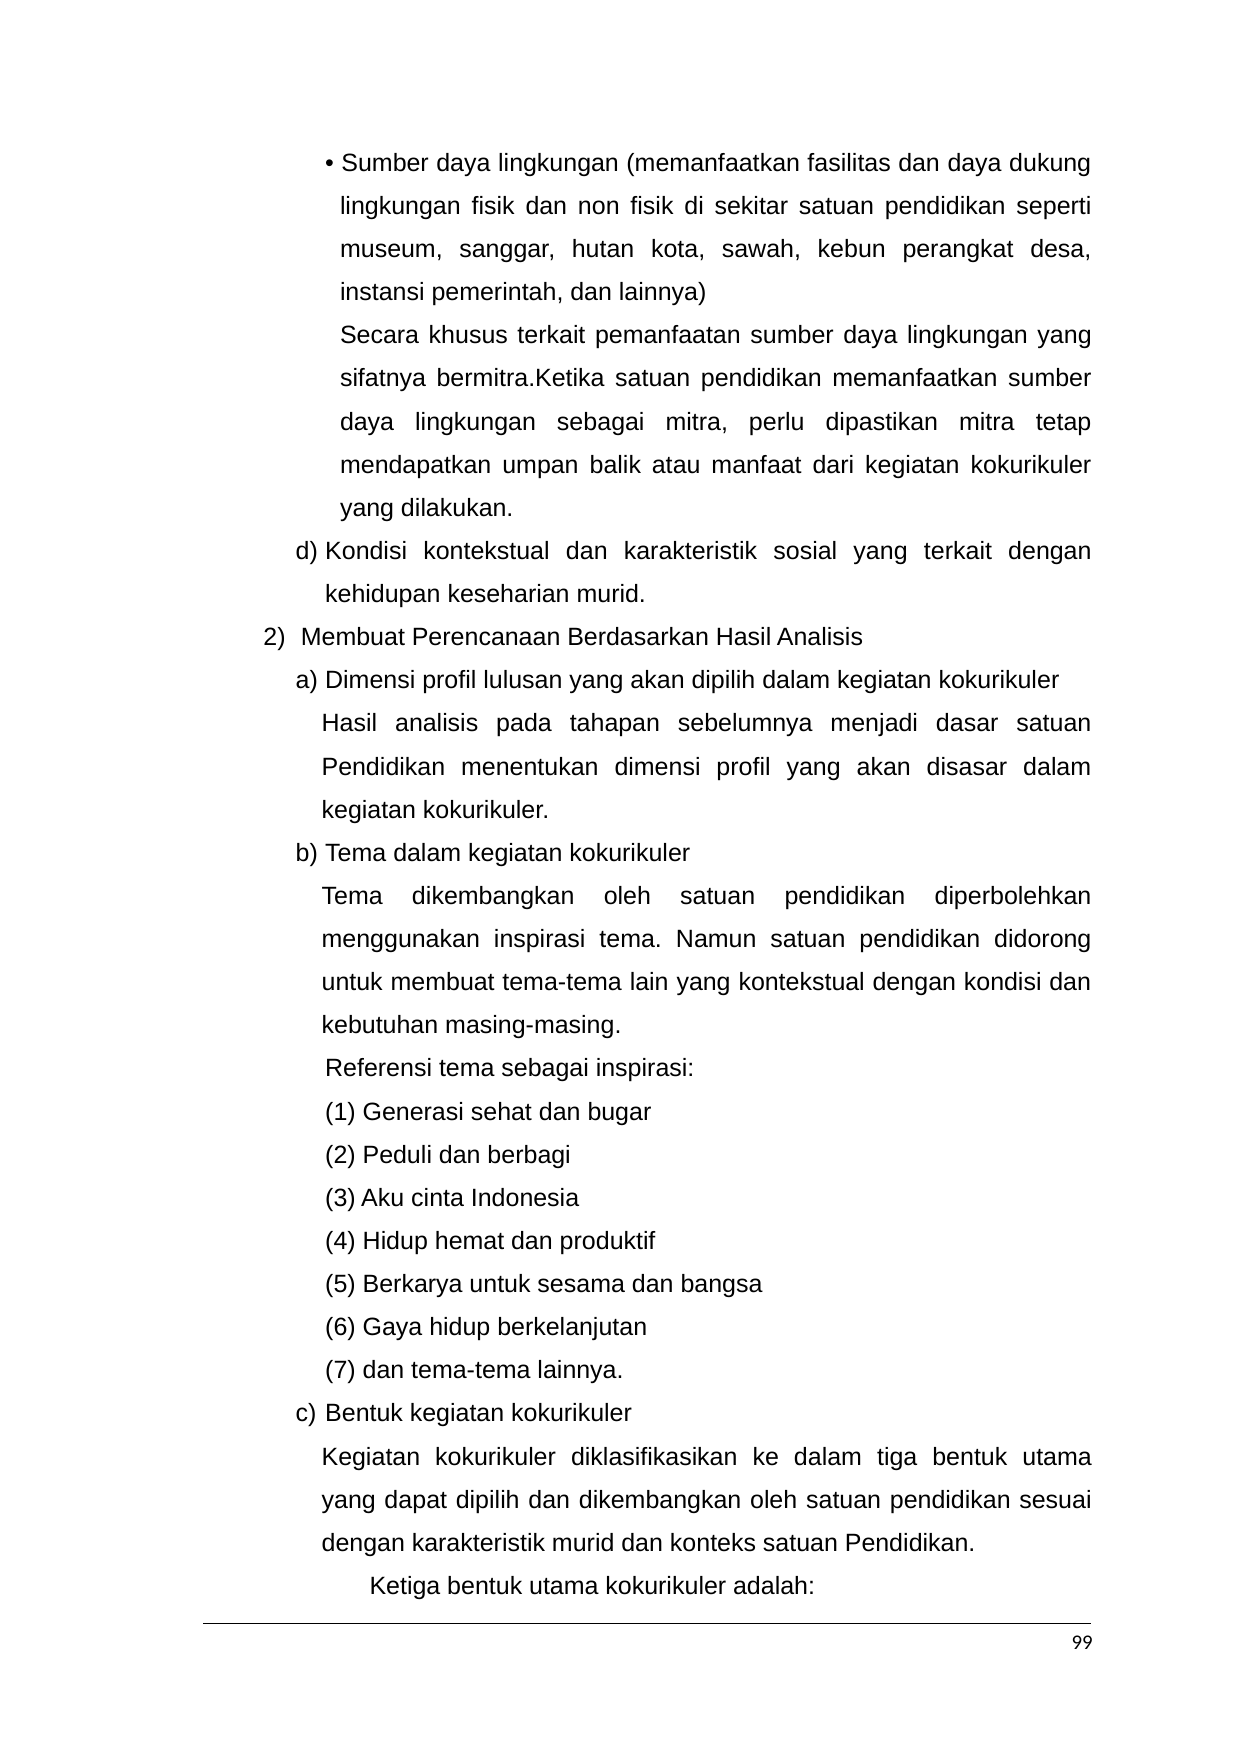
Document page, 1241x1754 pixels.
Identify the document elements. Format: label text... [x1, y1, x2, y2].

list Ketiga bentuk utama kokurikuler adalah: [325, 1571, 1092, 1599]
list Membuat Perencanaan Berdasarkan Hasil Analisis [263, 622, 1092, 651]
list • Sumber daya lingkungan (memanfaatkan fasilitas dan daya dukung lingkungan fisik dan non fisik di sekitar satuan pendidikan seperti museum, sanggar, hutan kota, sawah, kebun perangkat desa, instansi pemerintah, dan lainnya) [325, 148, 1092, 306]
list Referensi tema sebagai inspirasi: [325, 1053, 1092, 1082]
list Bentuk kegiatan kokurikuler [295, 1398, 1092, 1427]
list Secara khusus terkait pemanfaatan sumber daya lingkungan yang sifatnya bermitra.Ketika satuan pendidikan memanfaatkan sumber daya lingkungan sebagai mitra, perlu dipastikan mitra tetap mendapatkan umpan balik atau manfaat dari kegiatan kokurikuler yang dilakukan. [340, 320, 1092, 521]
list (6) Gaya hidup berkelanjutan [325, 1312, 1092, 1341]
list (1) Generasi sehat dan bugar [325, 1096, 1092, 1125]
list Tema dikembangkan oleh satuan pendidikan diperbolehkan menggunakan inspirasi tema. Namun satuan pendidikan didorong untuk membuat tema-tema lain yang kontekstual dengan kondisi dan kebutuhan masing-masing. [321, 881, 1092, 1039]
list (4) Hidup hemat dan produktif [325, 1226, 1092, 1254]
list (5) Berkarya untuk sesama dan bangsa [325, 1269, 1092, 1298]
list Kondisi kontekstual dan karakteristik sosial yang terkait dengan kehidupan keseharian murid. [295, 536, 1092, 608]
list (7) dan tema-tema lainnya. [325, 1355, 1092, 1384]
list Kegiatan kokurikuler diklasifikasikan ke dalam tiga bentuk utama yang dapat dipilih dan dikembangkan oleh satuan pendidikan sesuai dengan karakteristik murid dan konteks satuan Pendidikan. [321, 1441, 1092, 1556]
list (3) Aku cinta Indonesia [325, 1183, 1092, 1211]
list (2) Peduli dan berbagi [325, 1139, 1092, 1168]
list Hasil analisis pada tahapan sebelumnya menjadi dasar satuan Pendidikan menentukan dimensi profil yang akan disasar dalam kegiatan kokurikuler. [321, 708, 1092, 823]
list Dimensi profil lulusan yang akan dipilih dalam kegiatan kokurikuler [295, 665, 1092, 694]
list Tema dalam kegiatan kokurikuler [295, 838, 1092, 866]
